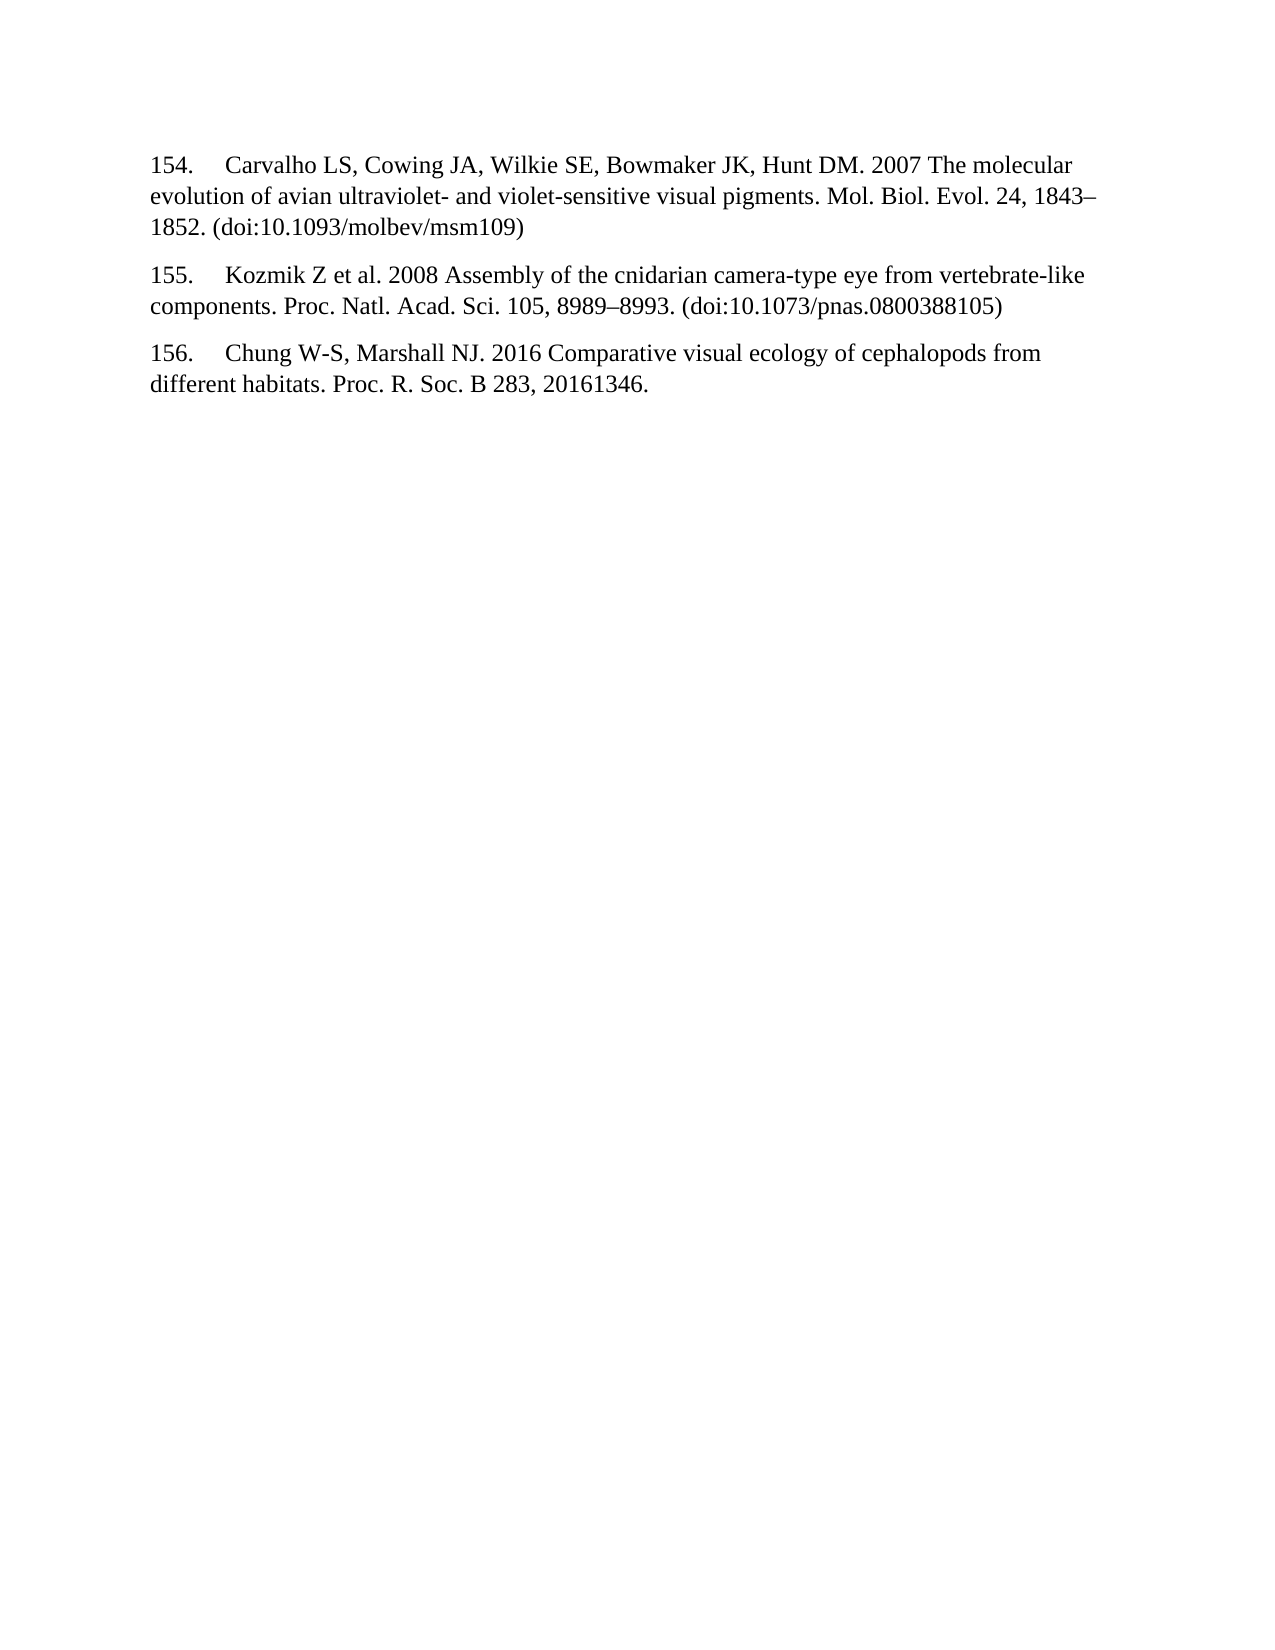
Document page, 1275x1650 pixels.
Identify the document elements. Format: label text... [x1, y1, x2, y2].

text 156. Chung W-S, Marshall NJ. 2016 Comparative visual ecology of cephalopods from different habitats. Proc. R. Soc. B 283, 20161346. [150, 338, 1125, 398]
text 155. Kozmik Z et al. 2008 Assembly of the cnidarian camera-type eye from vertebrate-like components. Proc. Natl. Acad. Sci. 105, 8989–8993. (doi:10.1073/pnas.0800388105) [150, 260, 1125, 319]
text 154. Carvalho LS, Cowing JA, Wilkie SE, Bowmaker JK, Hunt DM. 2007 The molecular evolution of avian ultraviolet- and violet-sensitive visual pigments. Mol. Biol. Evol. 24, 1843–1852. (doi:10.1093/molbev/msm109) [150, 150, 1125, 241]
